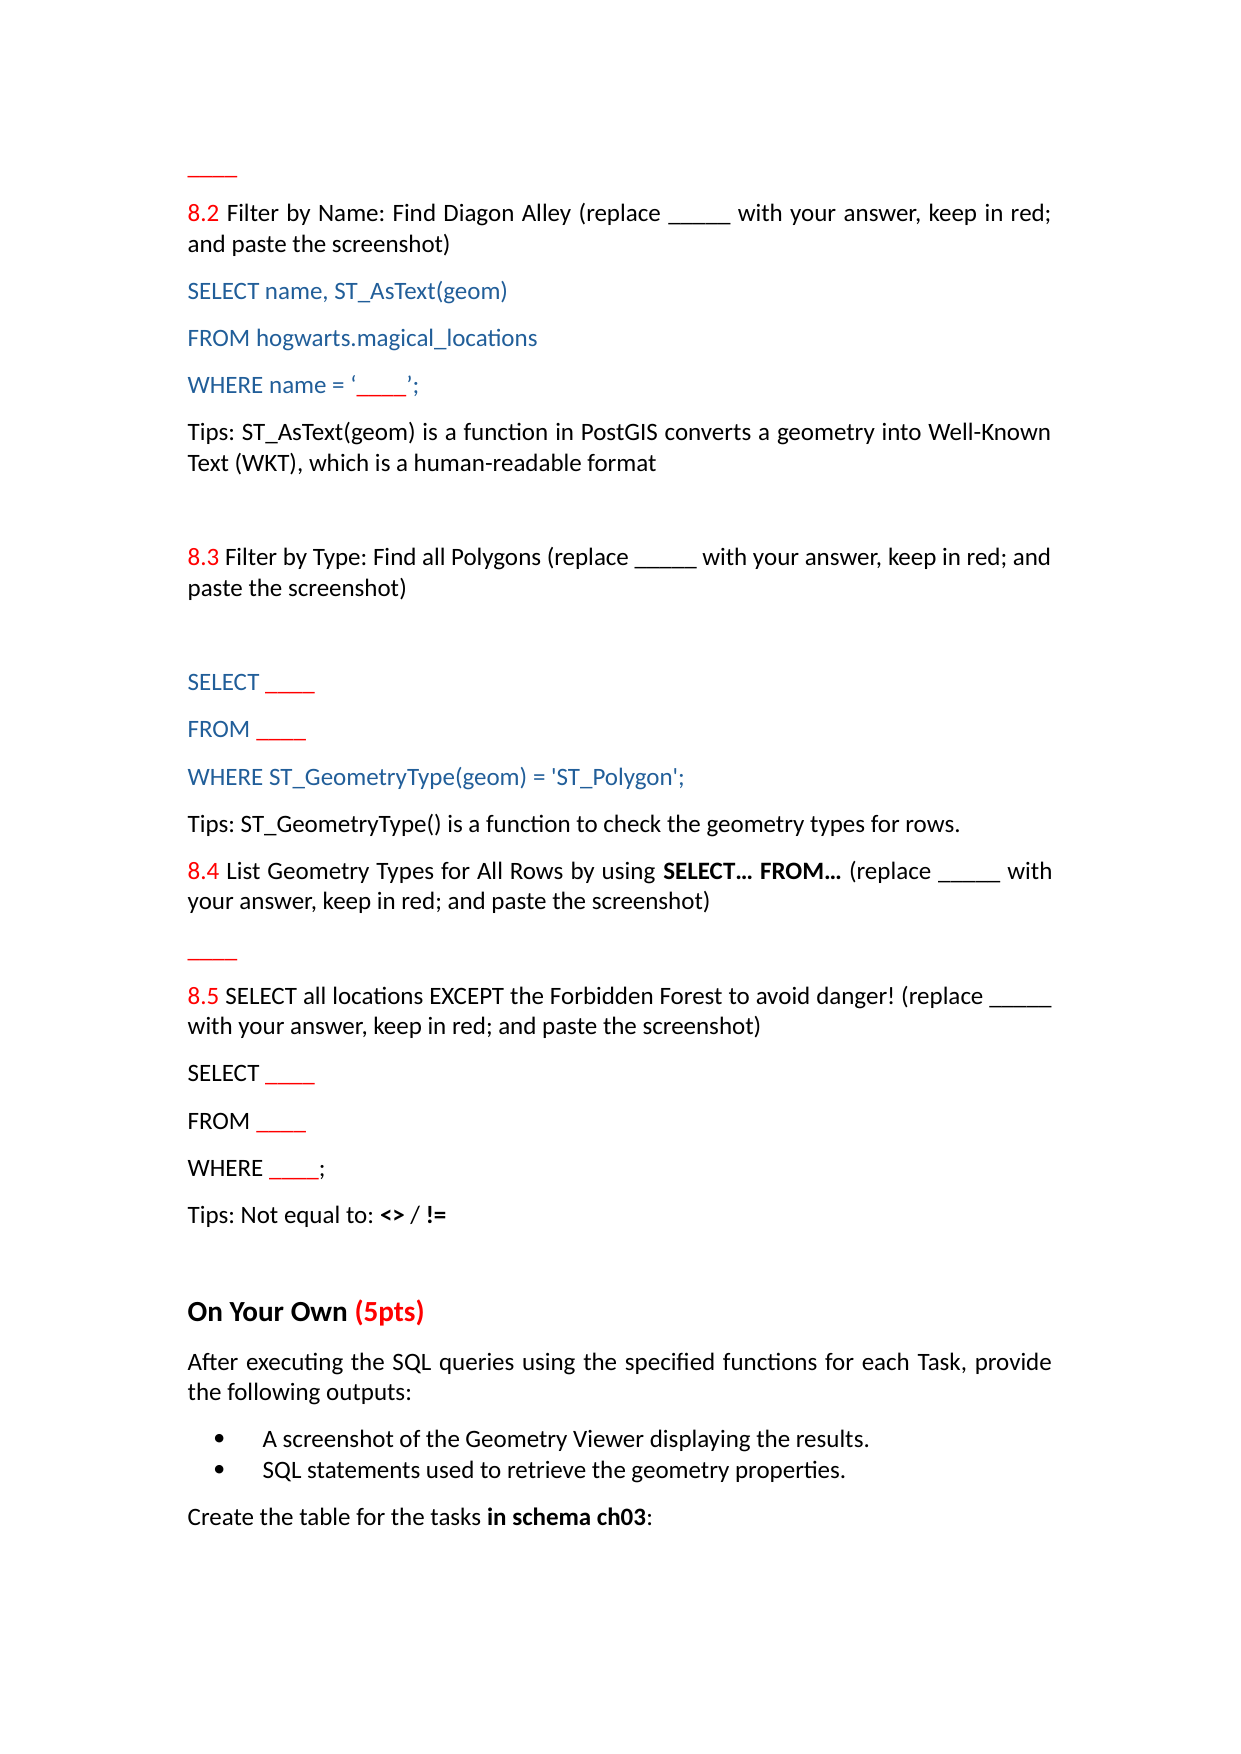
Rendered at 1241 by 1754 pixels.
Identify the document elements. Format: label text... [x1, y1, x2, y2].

text Tips: ST_GeometryType() is a function to check the geometry types for rows. [187, 808, 1053, 838]
text ____ [187, 150, 1053, 181]
text WHERE ____; [187, 1152, 1053, 1182]
text Tips: ST_AsText(geom) is a function in PostGIS converts a geometry into Well-Known Text (WKT), which is a human-readable format [187, 416, 1053, 477]
text WHERE ST_GeometryType(geom) = 'ST_Polygon'; [187, 761, 1053, 791]
text SELECT ____ [187, 1058, 1053, 1088]
text 8.5 SELECT all locations EXCEPT the Forbidden Forest to avoid danger! (replace _____ with your answer, keep in red; and paste the screenshot) [187, 980, 1053, 1041]
text On Your Own (5pts) [187, 1293, 1053, 1329]
text ____ [187, 933, 1053, 963]
text WHERE name = ‘____’; [187, 369, 1053, 400]
text FROM ____ [187, 713, 1053, 744]
list A screenshot of the Geometry Viewer displaying the results. [225, 1423, 1053, 1454]
text 8.2 Filter by Name: Find Diagon Alley (replace _____ with your answer, keep in red; and paste the screenshot) [187, 197, 1053, 258]
text 8.4 List Geometry Types for All Rows by using SELECT… FROM… (replace _____ with your answer, keep in red; and paste the screenshot) [187, 855, 1053, 916]
text 8.3 Filter by Type: Find all Polygons (replace _____ with your answer, keep in red; and paste the screenshot) [187, 541, 1053, 602]
text SELECT name, ST_AsText(geom) [187, 275, 1053, 305]
text FROM ____ [187, 1105, 1053, 1135]
text After executing the SQL queries using the specified functions for each Task, provide the following outputs: [187, 1346, 1053, 1407]
text Create the table for the tasks in schema ch03: [187, 1501, 1053, 1532]
list SQL statements used to retrieve the geometry properties. [225, 1454, 1053, 1484]
text FROM hogwarts.magical_locations [187, 322, 1053, 353]
text Tips: Not equal to: <> / != [187, 1199, 1053, 1230]
text SELECT ____ [187, 666, 1053, 697]
